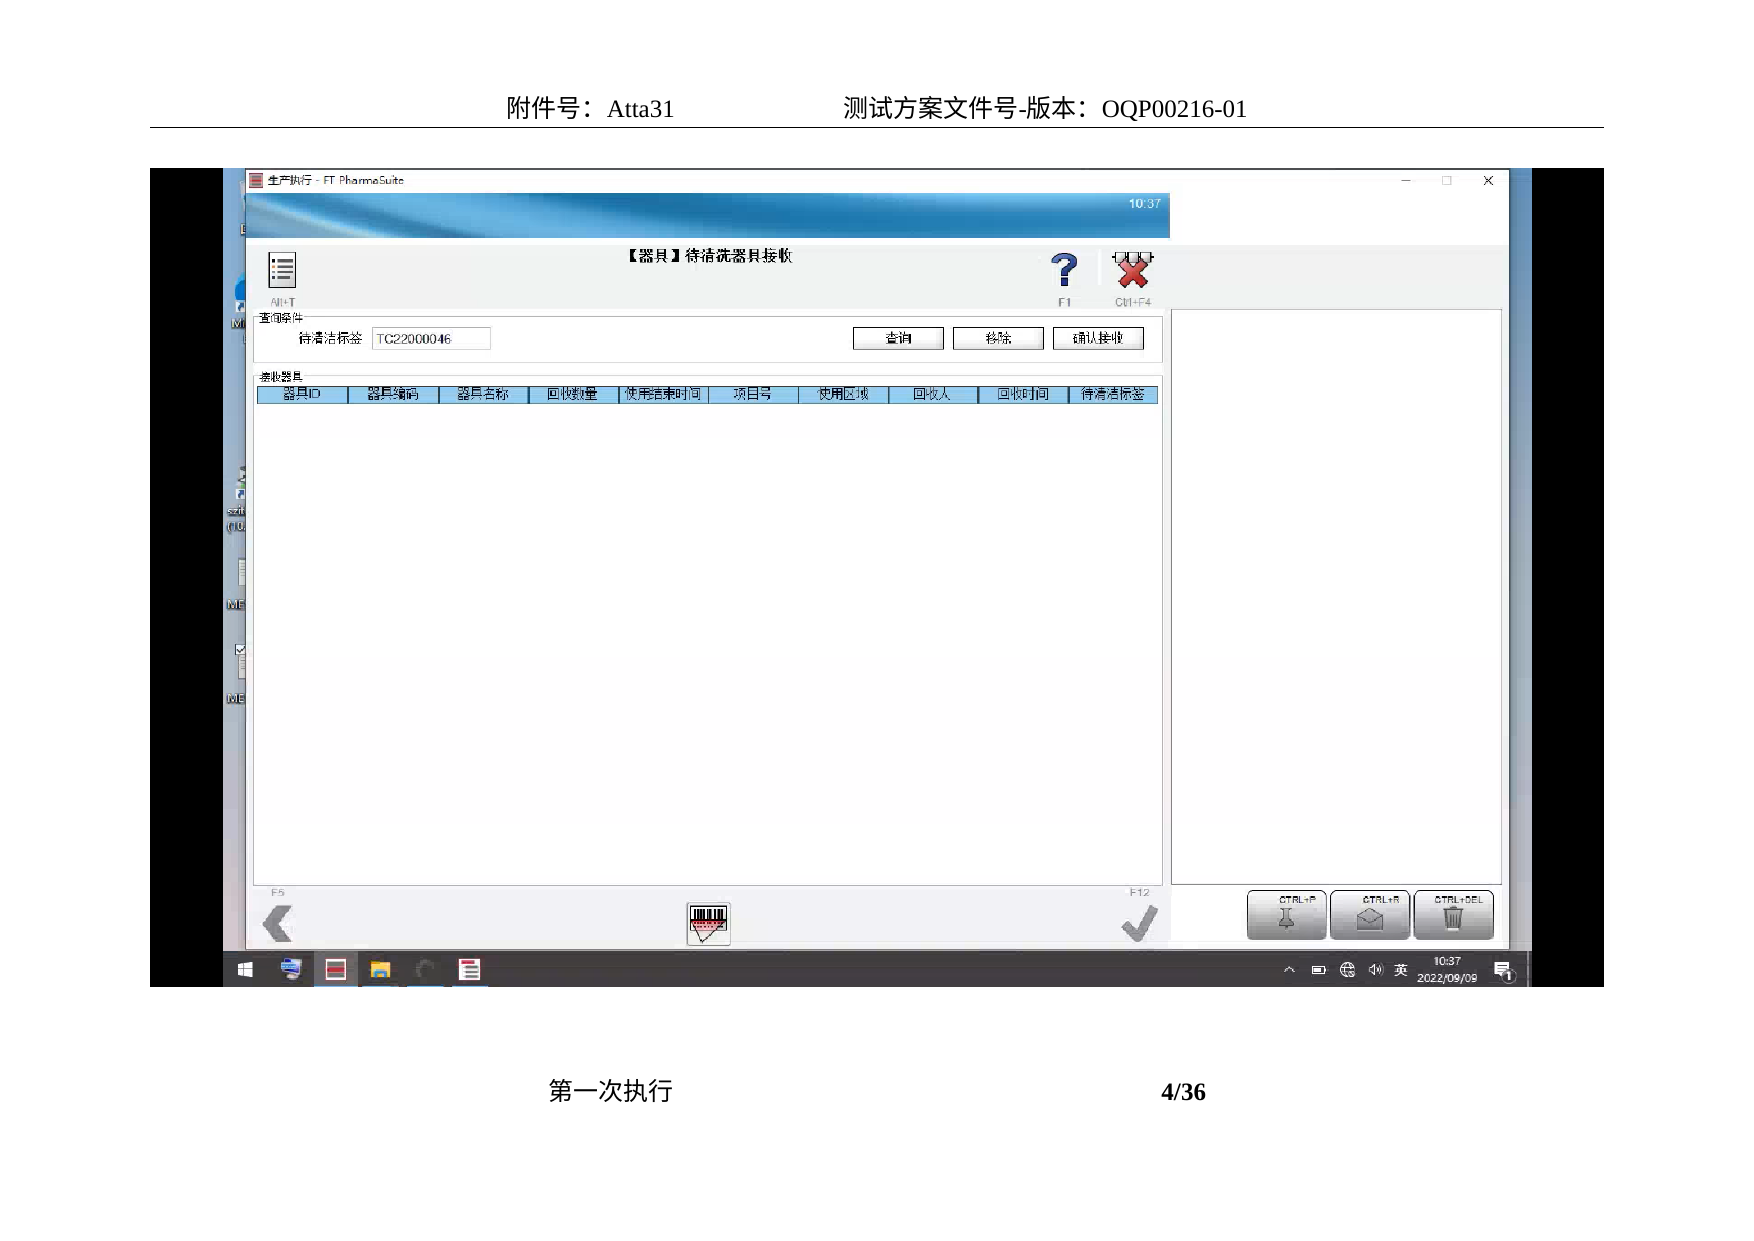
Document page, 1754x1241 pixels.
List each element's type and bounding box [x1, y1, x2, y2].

picture [150, 168, 1604, 987]
